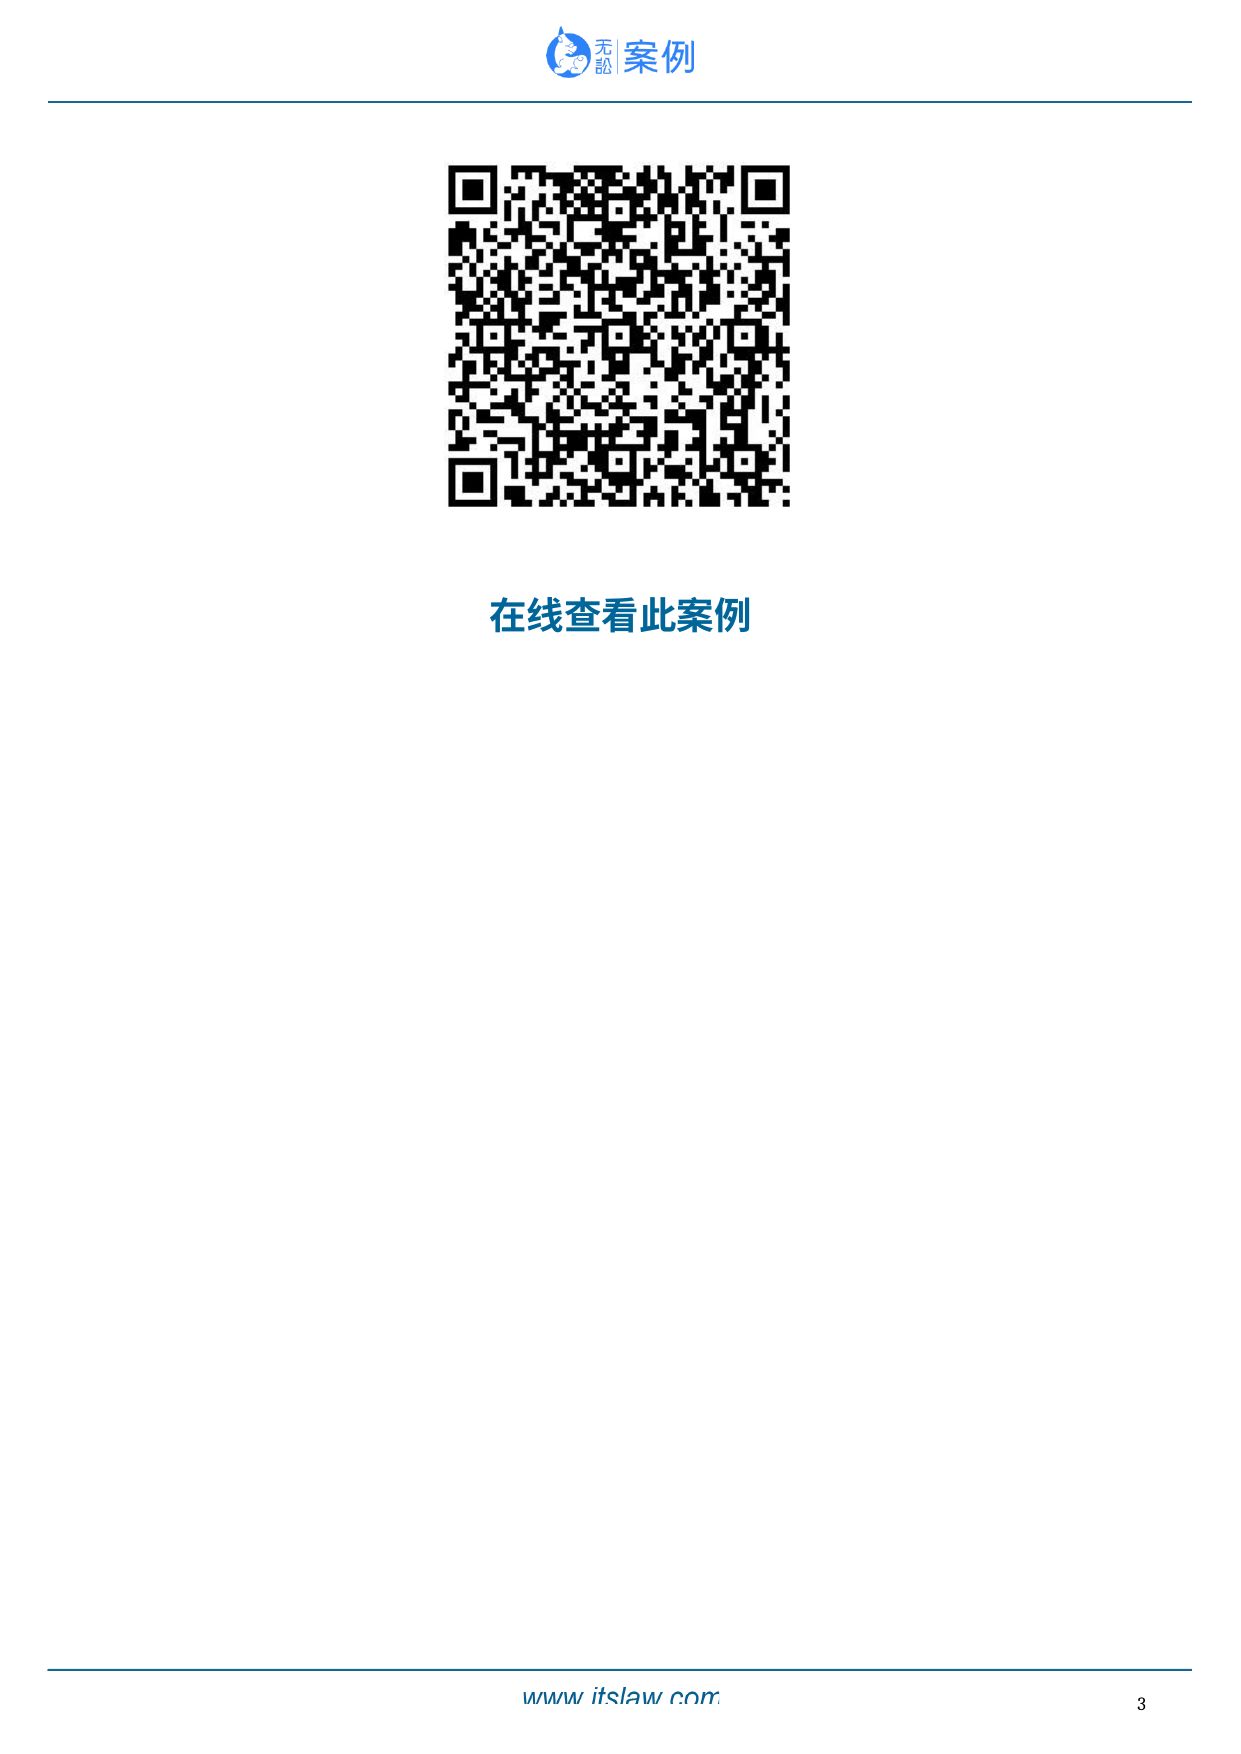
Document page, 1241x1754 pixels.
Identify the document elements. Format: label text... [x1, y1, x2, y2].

picture [523, 1687, 720, 1704]
picture [546, 26, 694, 78]
picture [411, 128, 829, 546]
text 在线查看此案例 [94, 569, 1146, 657]
